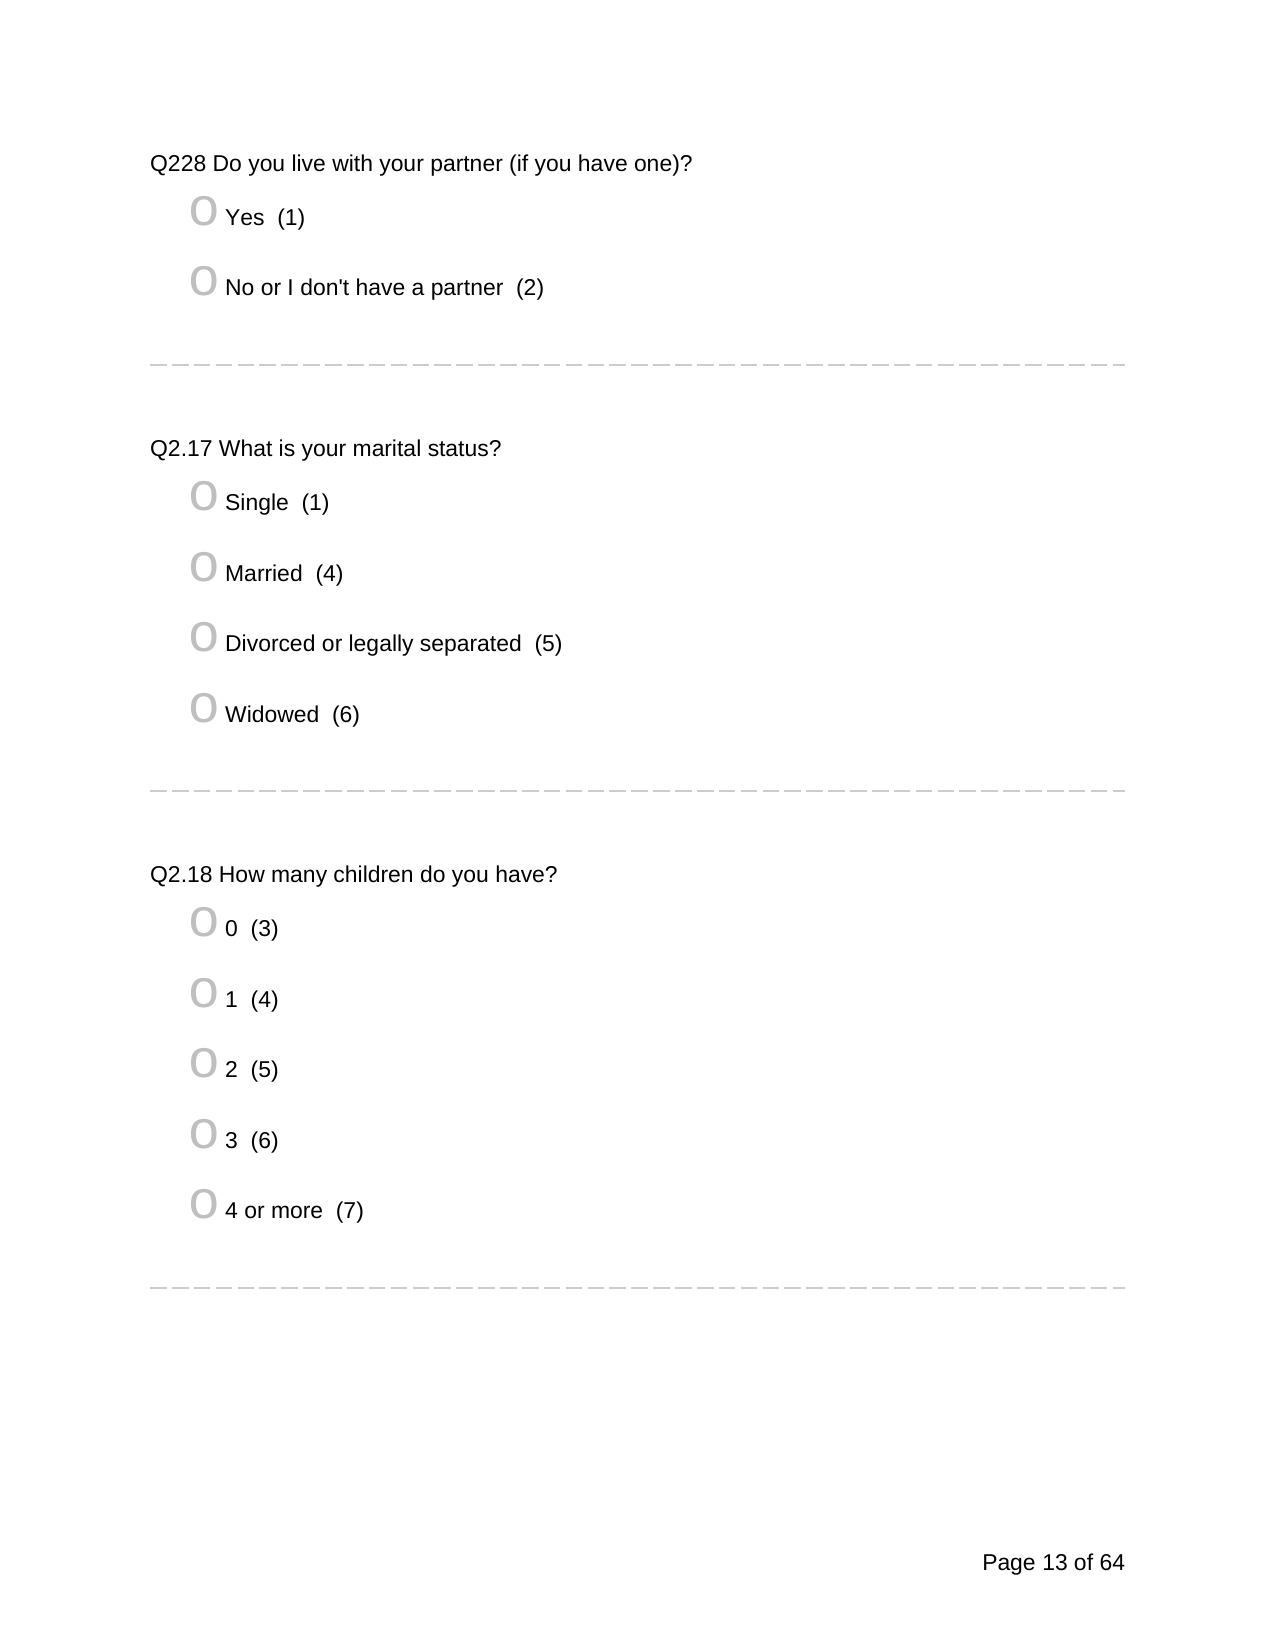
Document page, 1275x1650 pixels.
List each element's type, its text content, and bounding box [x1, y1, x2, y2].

list Single (1) [187, 465, 1125, 527]
list 0 (3) [187, 891, 1125, 953]
list Yes (1) [187, 180, 1125, 242]
list Widowed (6) [187, 677, 1125, 738]
list Married (4) [187, 536, 1125, 597]
list 1 (4) [187, 962, 1125, 1023]
text Q228 Do you live with your partner (if you have one)? [150, 150, 1125, 176]
text Q2.17 What is your marital status? [150, 435, 1125, 461]
list 4 or more (7) [187, 1173, 1125, 1235]
text Q2.18 How many children do you have? [150, 861, 1125, 888]
list No or I don't have a partner (2) [187, 251, 1125, 312]
list 2 (5) [187, 1032, 1125, 1094]
list Divorced or legally separated (5) [187, 606, 1125, 668]
list 3 (6) [187, 1103, 1125, 1164]
